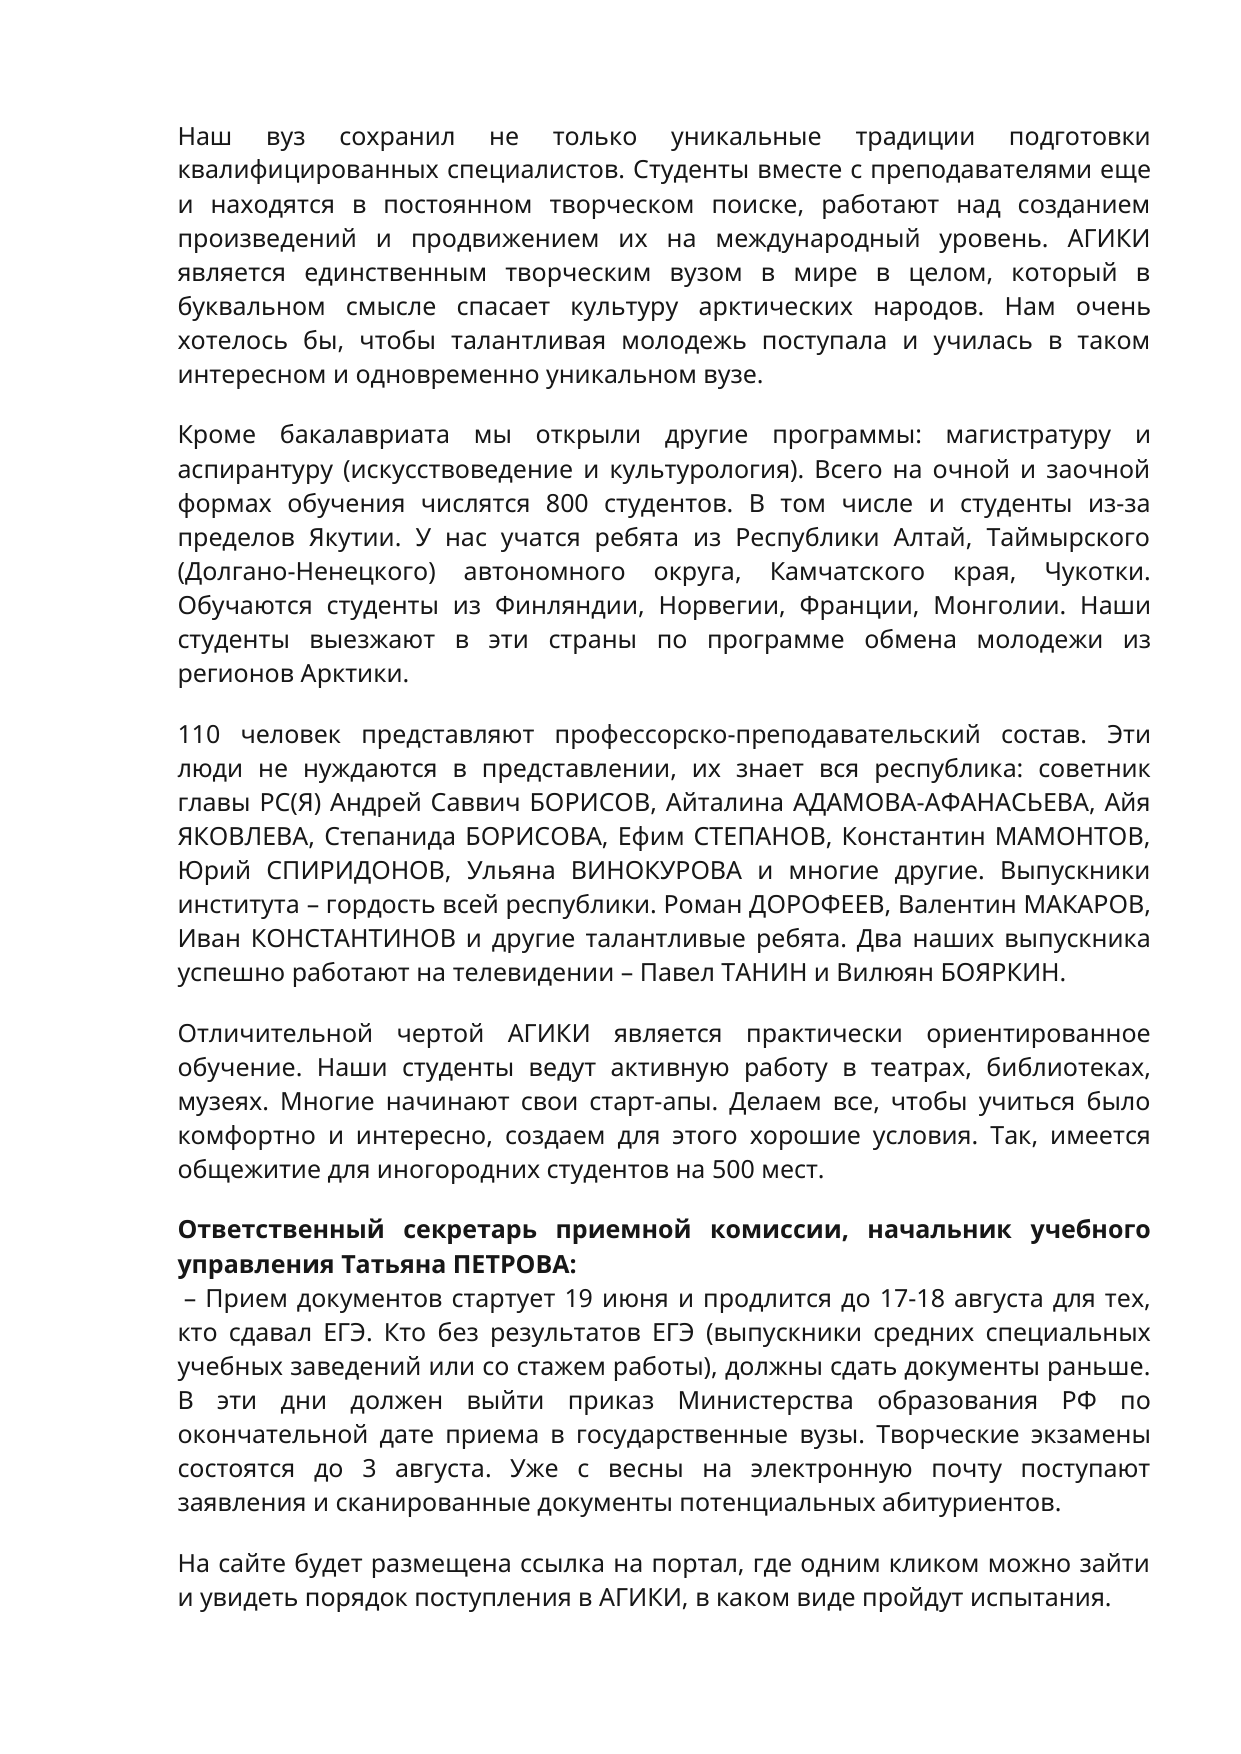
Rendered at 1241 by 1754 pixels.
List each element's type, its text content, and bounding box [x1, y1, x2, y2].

text – Прием документов стартует 19 июня и продлится до 17-18 августа для тех, кто сдавал ЕГЭ. Кто без результатов ЕГЭ (выпускники средних специальных учебных заведений или со стажем работы), должны сдать документы раньше. В эти дни должен выйти приказ Министерства образования РФ по окончательной дате приема в государственные вузы. Творческие экзамены состоятся до 3 августа. Уже с весны на электронную почту поступают заявления и сканированные документы потенциальных абитуриентов. [177, 1280, 1152, 1519]
text На сайте будет размещена ссылка на портал, где одним кликом можно зайти и увидеть порядок поступления в АГИКИ, в каком виде пройдут испытания. [177, 1545, 1152, 1613]
text Отличительной чертой АГИКИ является практически ориентированное обучение. Наши студенты ведут активную работу в театрах, библиотеках, музеях. Многие начинают свои старт-апы. Делаем все, чтобы учиться было комфортно и интересно, создаем для этого хорошие условия. Так, имеется общежитие для иногородних студентов на 500 мест. [177, 1015, 1152, 1186]
text Ответственный секретарь приемной комиссии, начальник учебного управления Татьяна ПЕТРОВА: [177, 1212, 1152, 1280]
text 110 человек представляют профессорско-преподавательский состав. Эти люди не нуждаются в представлении, их знает вся республика: советник главы РС(Я) Андрей Саввич БОРИСОВ, Айталина АДАМОВА-АФАНАСЬЕВА, Айя ЯКОВЛЕВА, Степанида БОРИСОВА, Ефим СТЕПАНОВ, Константин МАМОНТОВ, Юрий СПИРИДОНОВ, Ульяна ВИНОКУРОВА и многие другие. Выпускники института – гордость всей республики. Роман ДОРОФЕЕВ, Валентин МАКАРОВ, Иван КОНСТАНТИНОВ и другие талантливые ребята. Два наших выпускника успешно работают на телевидении – Павел ТАНИН и Вилюян БОЯРКИН. [177, 716, 1152, 989]
text Наш вуз сохранил не только уникальные традиции подготовки квалифицированных специалистов. Студенты вместе с преподавателями еще и находятся в постоянном творческом поиске, работают над созданием произведений и продвижением их на международный уровень. АГИКИ является единственным творческим вузом в мире в целом, который в буквальном смысле спасает культуру арктических народов. Нам очень хотелось бы, чтобы талантливая молодежь поступала и училась в таком интересном и одновременно уникальном вузе. [177, 118, 1152, 391]
text Кроме бакалавриата мы открыли другие программы: магистратуру и аспирантуру (искусствоведение и культурология). Всего на очной и заочной формах обучения числятся 800 студентов. В том числе и студенты из-за пределов Якутии. У нас учатся ребята из Республики Алтай, Таймырского (Долгано-Ненецкого) автономного округа, Камчатского края, Чукотки. Обучаются студенты из Финляндии, Норвегии, Франции, Монголии. Наши студенты выезжают в эти страны по программе обмена молодежи из регионов Арктики. [177, 417, 1152, 690]
